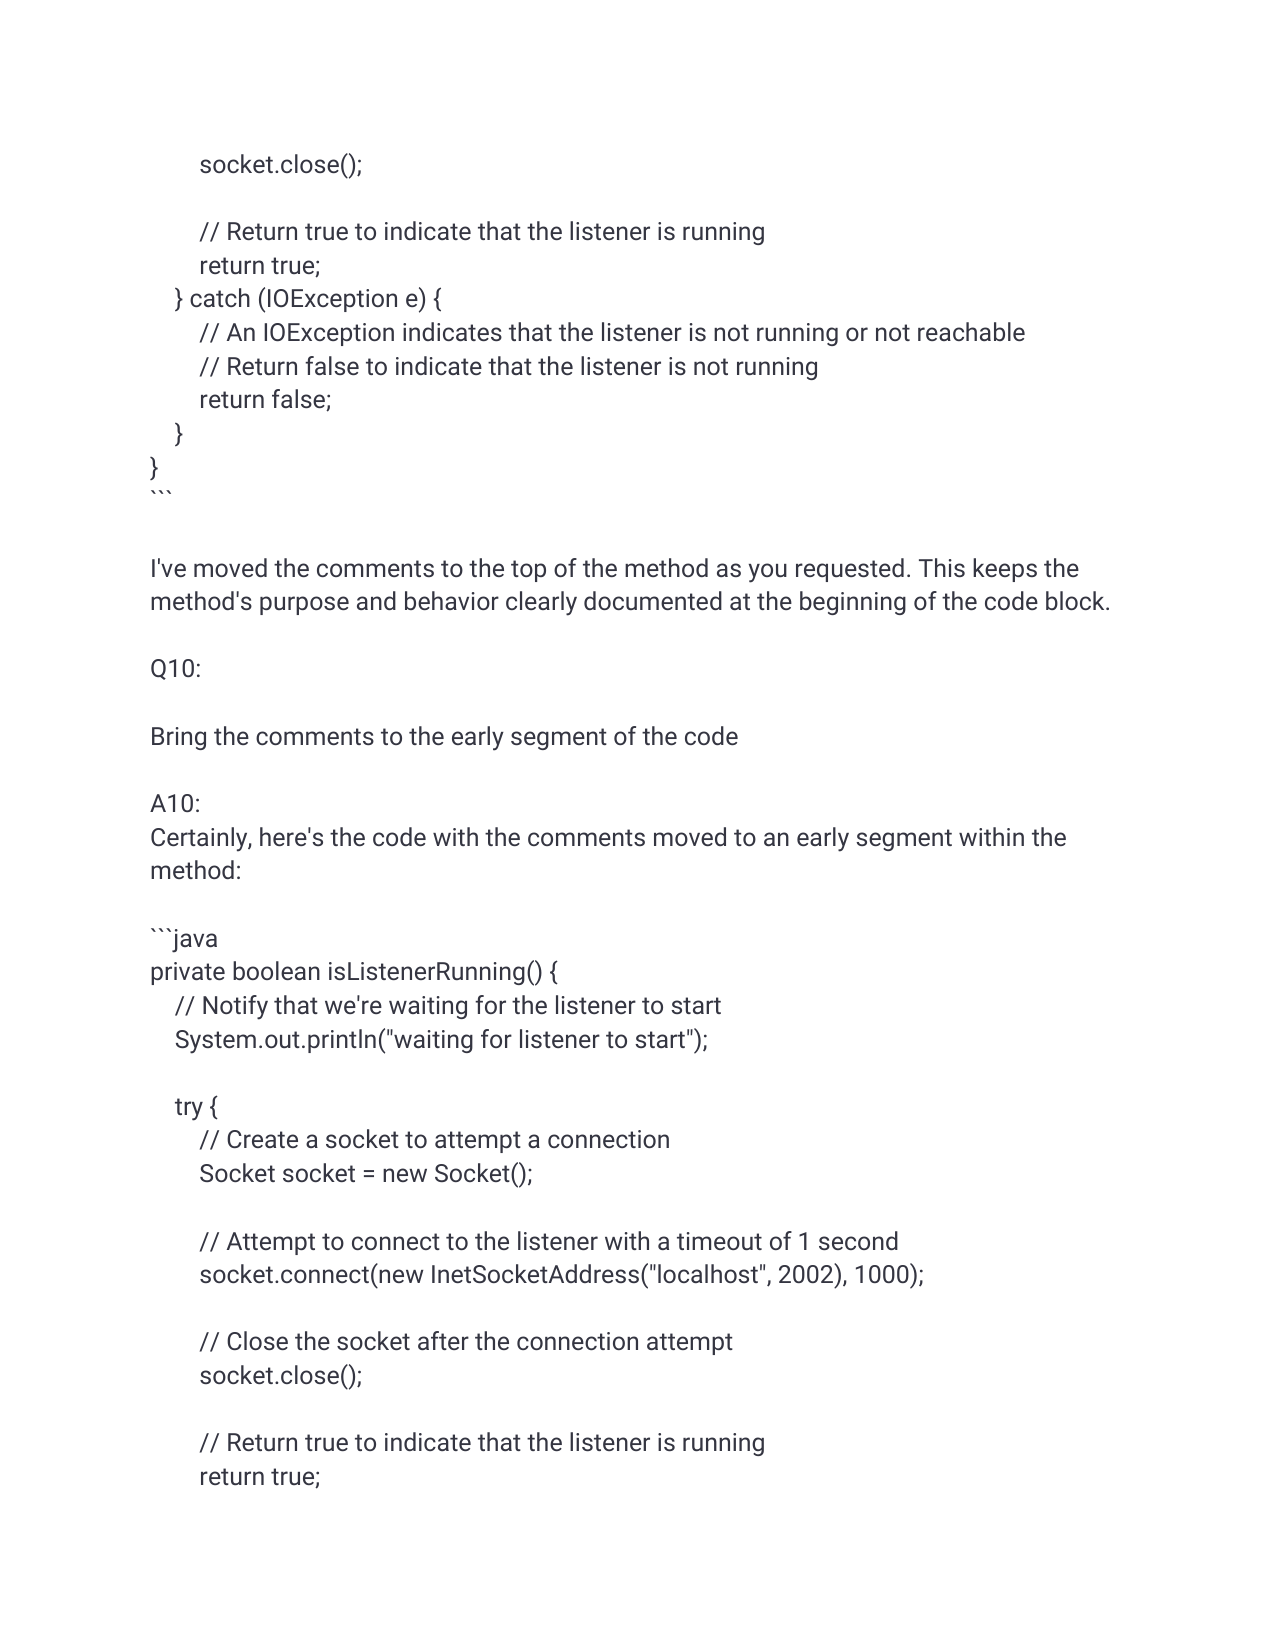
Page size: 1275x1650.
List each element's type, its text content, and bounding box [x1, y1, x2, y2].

text Q10: [150, 655, 1125, 684]
text // Return false to indicate that the listener is not running [150, 352, 1125, 381]
text socket.close(); [150, 1361, 1125, 1391]
text // Attempt to connect to the listener with a timeout of 1 second [150, 1227, 1125, 1256]
text socket.close(); [150, 150, 1125, 179]
text return true; [150, 1462, 1125, 1491]
text // Return true to indicate that the listener is running [150, 1428, 1125, 1458]
text } [150, 419, 1125, 448]
text private boolean isListenerRunning() { [150, 957, 1125, 987]
text Bring the comments to the early segment of the code [150, 722, 1125, 751]
text try { [150, 1092, 1125, 1121]
text // Close the socket after the connection attempt [150, 1328, 1125, 1357]
text // An IOException indicates that the listener is not running or not reachable [150, 318, 1125, 347]
text A10: [150, 789, 1125, 818]
text Socket socket = new Socket(); [150, 1159, 1125, 1189]
text ```java [150, 924, 1125, 953]
text // Notify that we're waiting for the listener to start [150, 991, 1125, 1020]
text I've moved the comments to the top of the method as you requested. This keeps the method's purpose and behavior clearly documented at the beginning of the code block. [150, 554, 1125, 617]
text socket.connect(new InetSocketAddress("localhost", 2002), 1000); [150, 1260, 1125, 1289]
text Certainly, here's the code with the comments moved to an early segment within the method: [150, 823, 1125, 886]
text return false; [150, 386, 1125, 415]
text ``` [150, 486, 1125, 516]
text } [150, 453, 1125, 482]
text System.out.println("waiting for listener to start"); [150, 1025, 1125, 1054]
text // Create a socket to attempt a connection [150, 1126, 1125, 1155]
text return true; [150, 251, 1125, 280]
text // Return true to indicate that the listener is running [150, 217, 1125, 247]
text } catch (IOException e) { [150, 284, 1125, 314]
